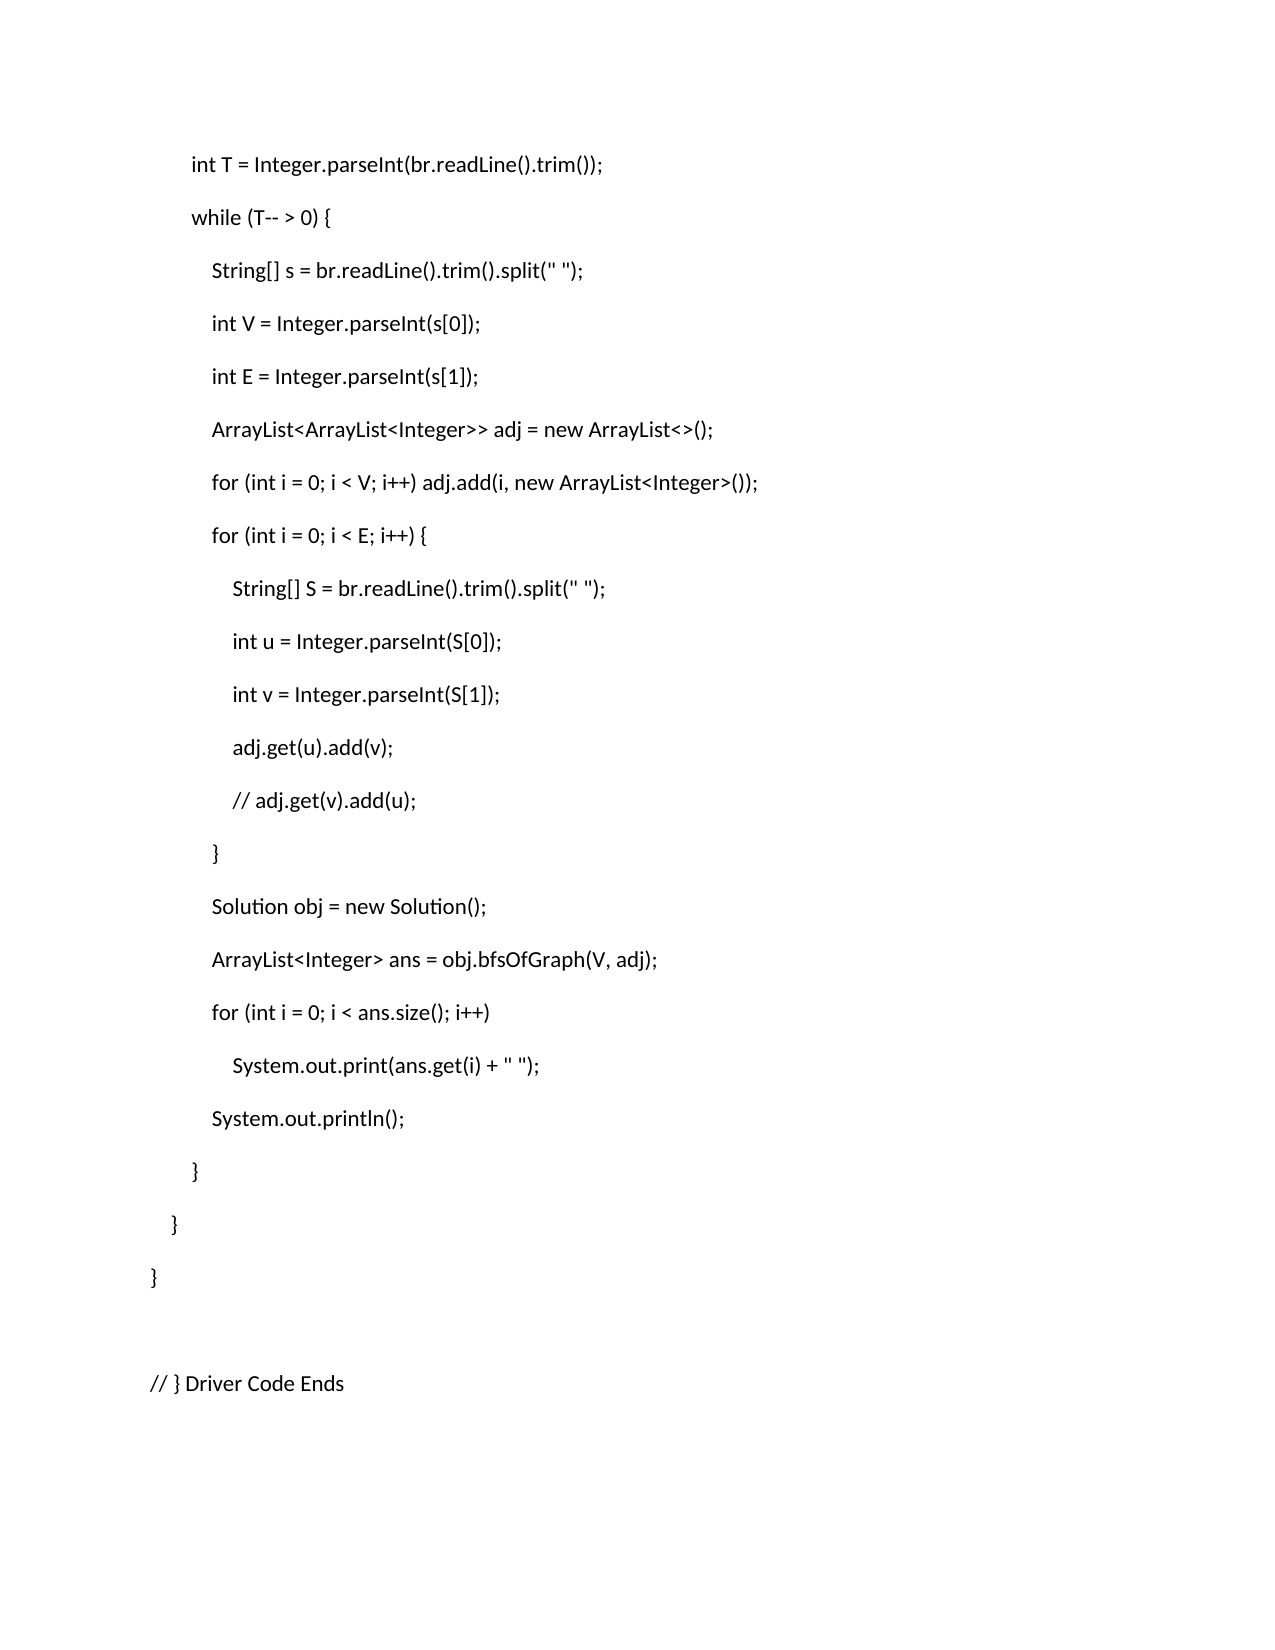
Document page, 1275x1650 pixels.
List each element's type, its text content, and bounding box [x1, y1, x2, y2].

text int T = Integer.parseInt(br.readLine().trim()); [150, 150, 1125, 178]
text } [150, 1210, 1125, 1238]
text // adj.get(v).add(u); [150, 786, 1125, 814]
text System.out.println(); [150, 1104, 1125, 1132]
text String[] s = br.readLine().trim().split(" "); [150, 256, 1125, 284]
text while (T-- > 0) { [150, 203, 1125, 231]
text } [150, 839, 1125, 867]
text int u = Integer.parseInt(S[0]); [150, 627, 1125, 655]
text ArrayList<Integer> ans = obj.bfsOfGraph(V, adj); [150, 945, 1125, 973]
text for (int i = 0; i < ans.size(); i++) [150, 998, 1125, 1026]
text Solution obj = new Solution(); [150, 892, 1125, 920]
text adj.get(u).add(v); [150, 733, 1125, 761]
text for (int i = 0; i < V; i++) adj.add(i, new ArrayList<Integer>()); [150, 468, 1125, 496]
text } [150, 1263, 1125, 1291]
text System.out.print(ans.get(i) + " "); [150, 1051, 1125, 1079]
text int V = Integer.parseInt(s[0]); [150, 309, 1125, 337]
text ArrayList<ArrayList<Integer>> adj = new ArrayList<>(); [150, 415, 1125, 443]
text int v = Integer.parseInt(S[1]); [150, 680, 1125, 708]
text // } Driver Code Ends [150, 1369, 1125, 1397]
text String[] S = br.readLine().trim().split(" "); [150, 574, 1125, 602]
text for (int i = 0; i < E; i++) { [150, 521, 1125, 549]
text } [150, 1157, 1125, 1185]
text int E = Integer.parseInt(s[1]); [150, 362, 1125, 390]
